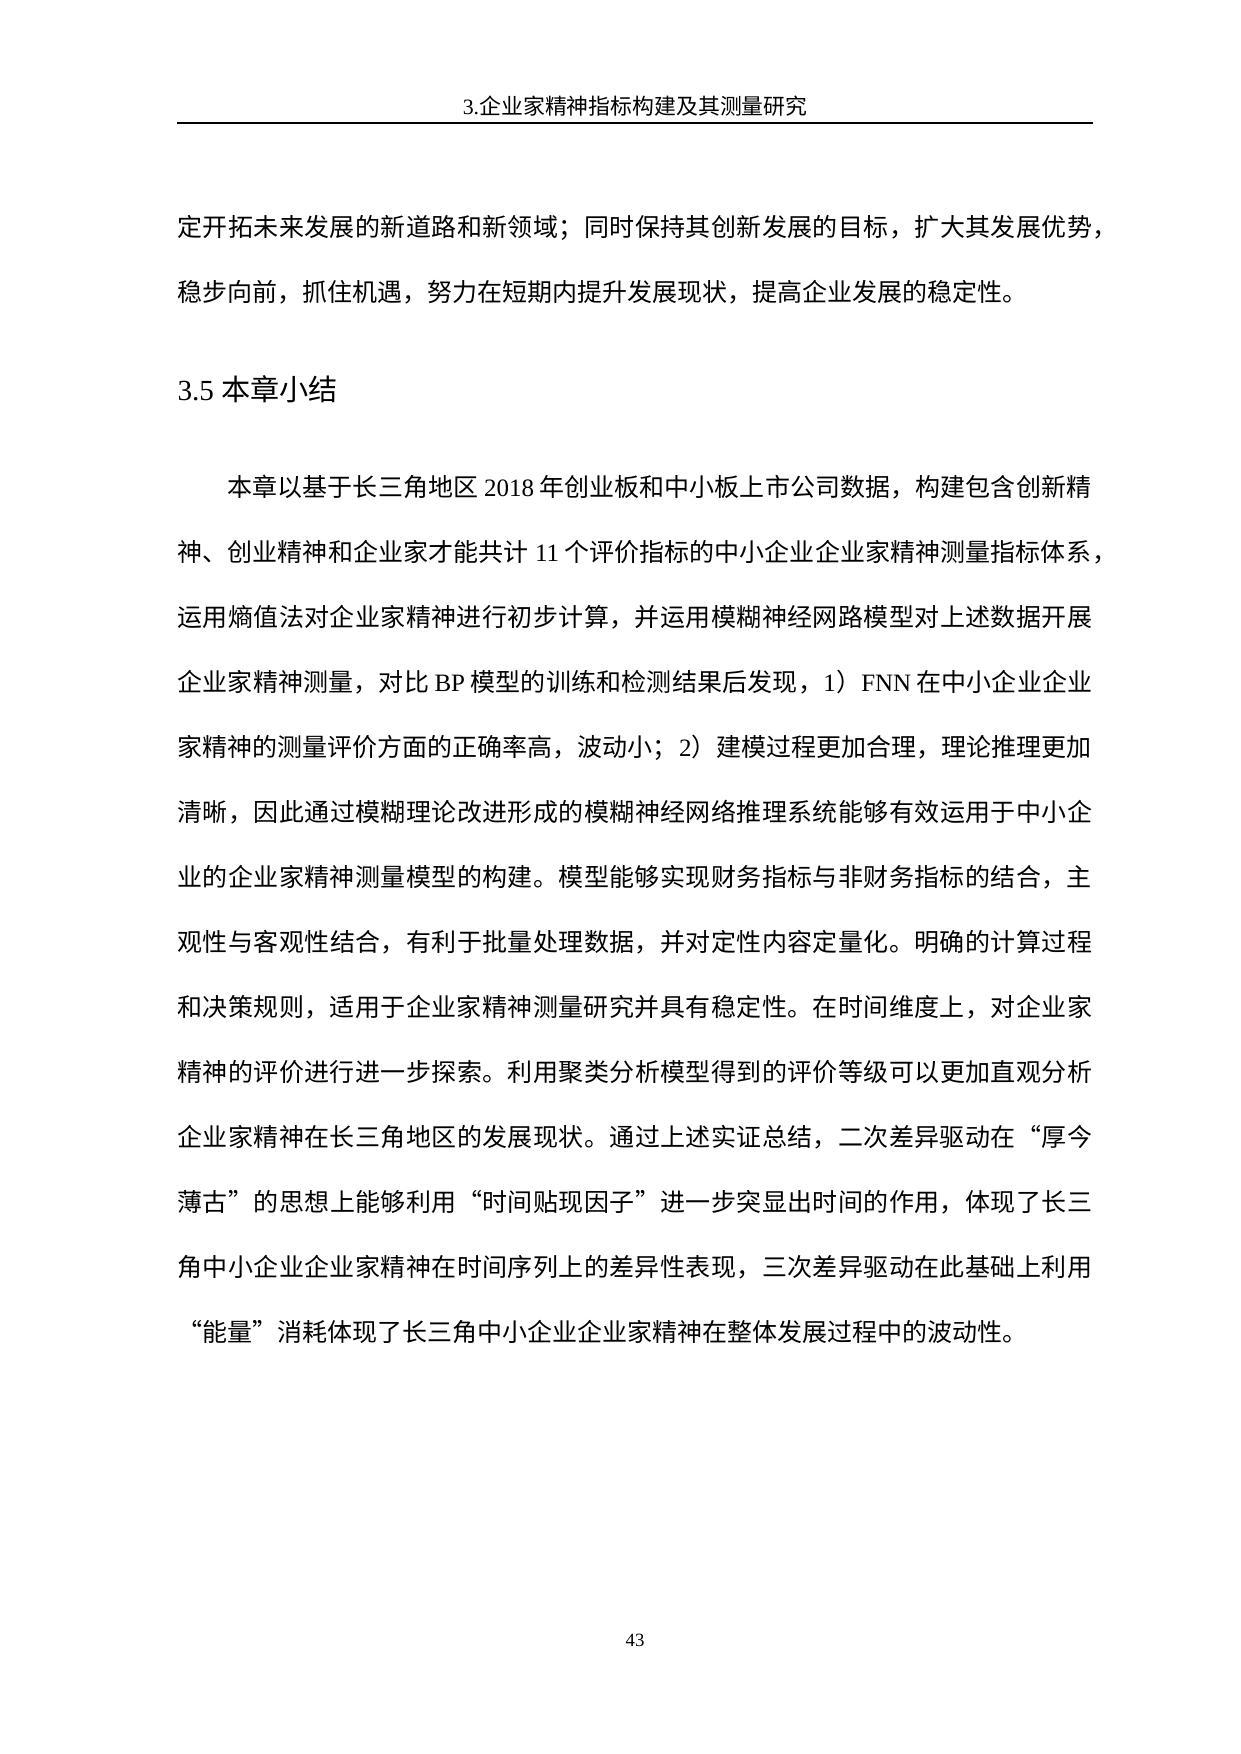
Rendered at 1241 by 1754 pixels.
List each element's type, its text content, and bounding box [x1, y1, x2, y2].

subtitle 3.5 本章小结 [177, 356, 1093, 421]
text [177, 193, 1093, 323]
text 本章以基于长三角地区2018年创业板和中小板上市公司数据，构建包含创新精神、创业精神和企业家才能共计11个评价指标的中小企业企业家精神测量指标体系，运用熵值法对企业家精神进行初步计算，并运用模糊神经网路模型对上述数据开展企业家精神测量，对比BP模型的训练和检测结果后发现，1）FNN在中小企业企业家精神的测量评价方面的正确率高，波动小；2）建模过程更加合理，理论推理更加清晰，因此通过模糊理论改进形成的模糊神经网络推理系统能够有效运用于中小企业的企业家精神测量模型的构建。模型能够实现财务指标与非财务指标的结合，主观性与客观性结合，有利于批量处理数据，并对定性内容定量化。明确的计算过程和决策规则，适用于企业家精神测量研究并具有稳定性。在时间维度上，对企业家精神的评价进行进一步探索。利用聚类分析模型得到的评价等级可以更加直观分析企业家精神在长三角地区的发展现状。通过上述实证总结，二次差异驱动在“厚今薄古”的思想上能够利用“时间贴现因子”进一步突显出时间的作用，体现了长三角中小企业企业家精神在时间序列上的差异性表现，三次差异驱动在此基础上利用“能量”消耗体现了长三角中小企业企业家精神在整体发展过程中的波动性。 [177, 453, 1093, 1363]
